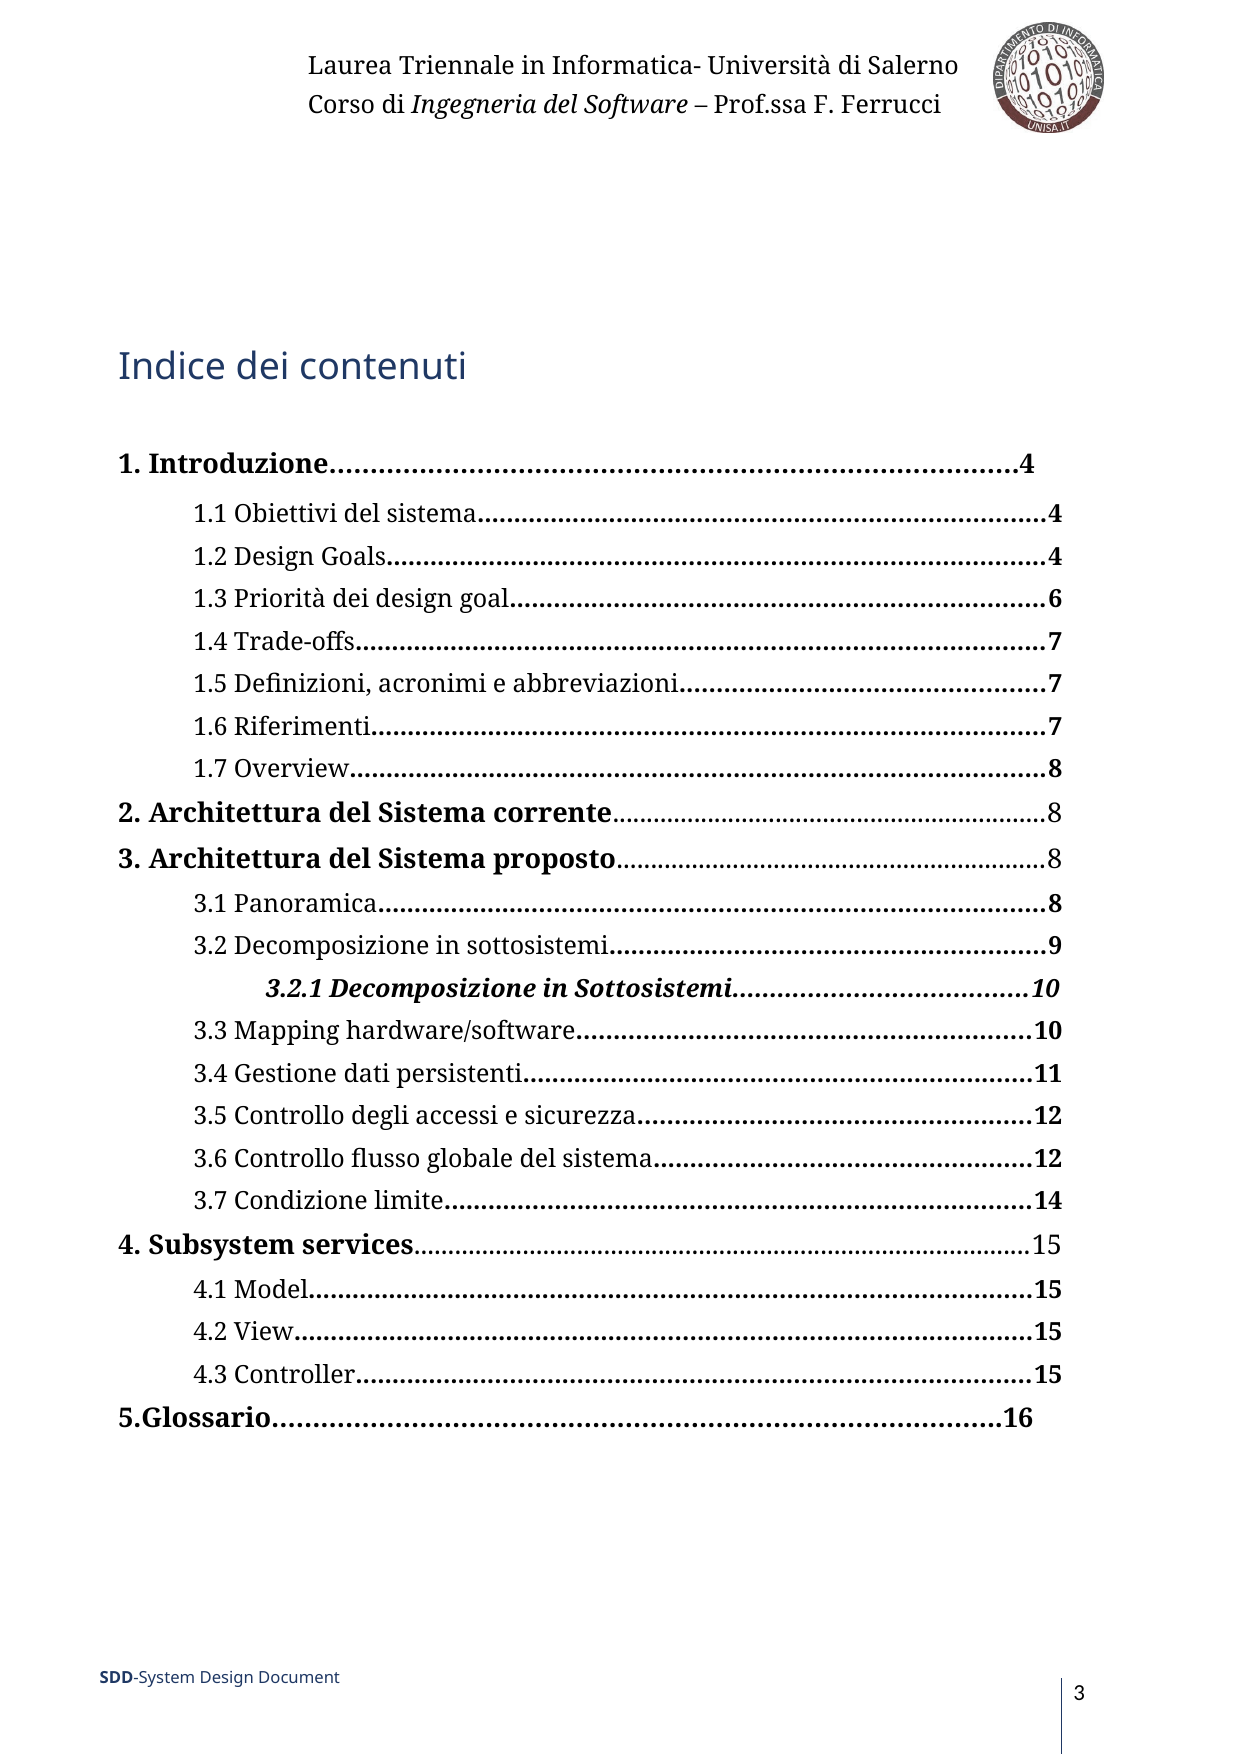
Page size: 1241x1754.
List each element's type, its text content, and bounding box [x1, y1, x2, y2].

text Indice dei contenuti [118, 339, 1122, 390]
picture [993, 22, 1104, 133]
